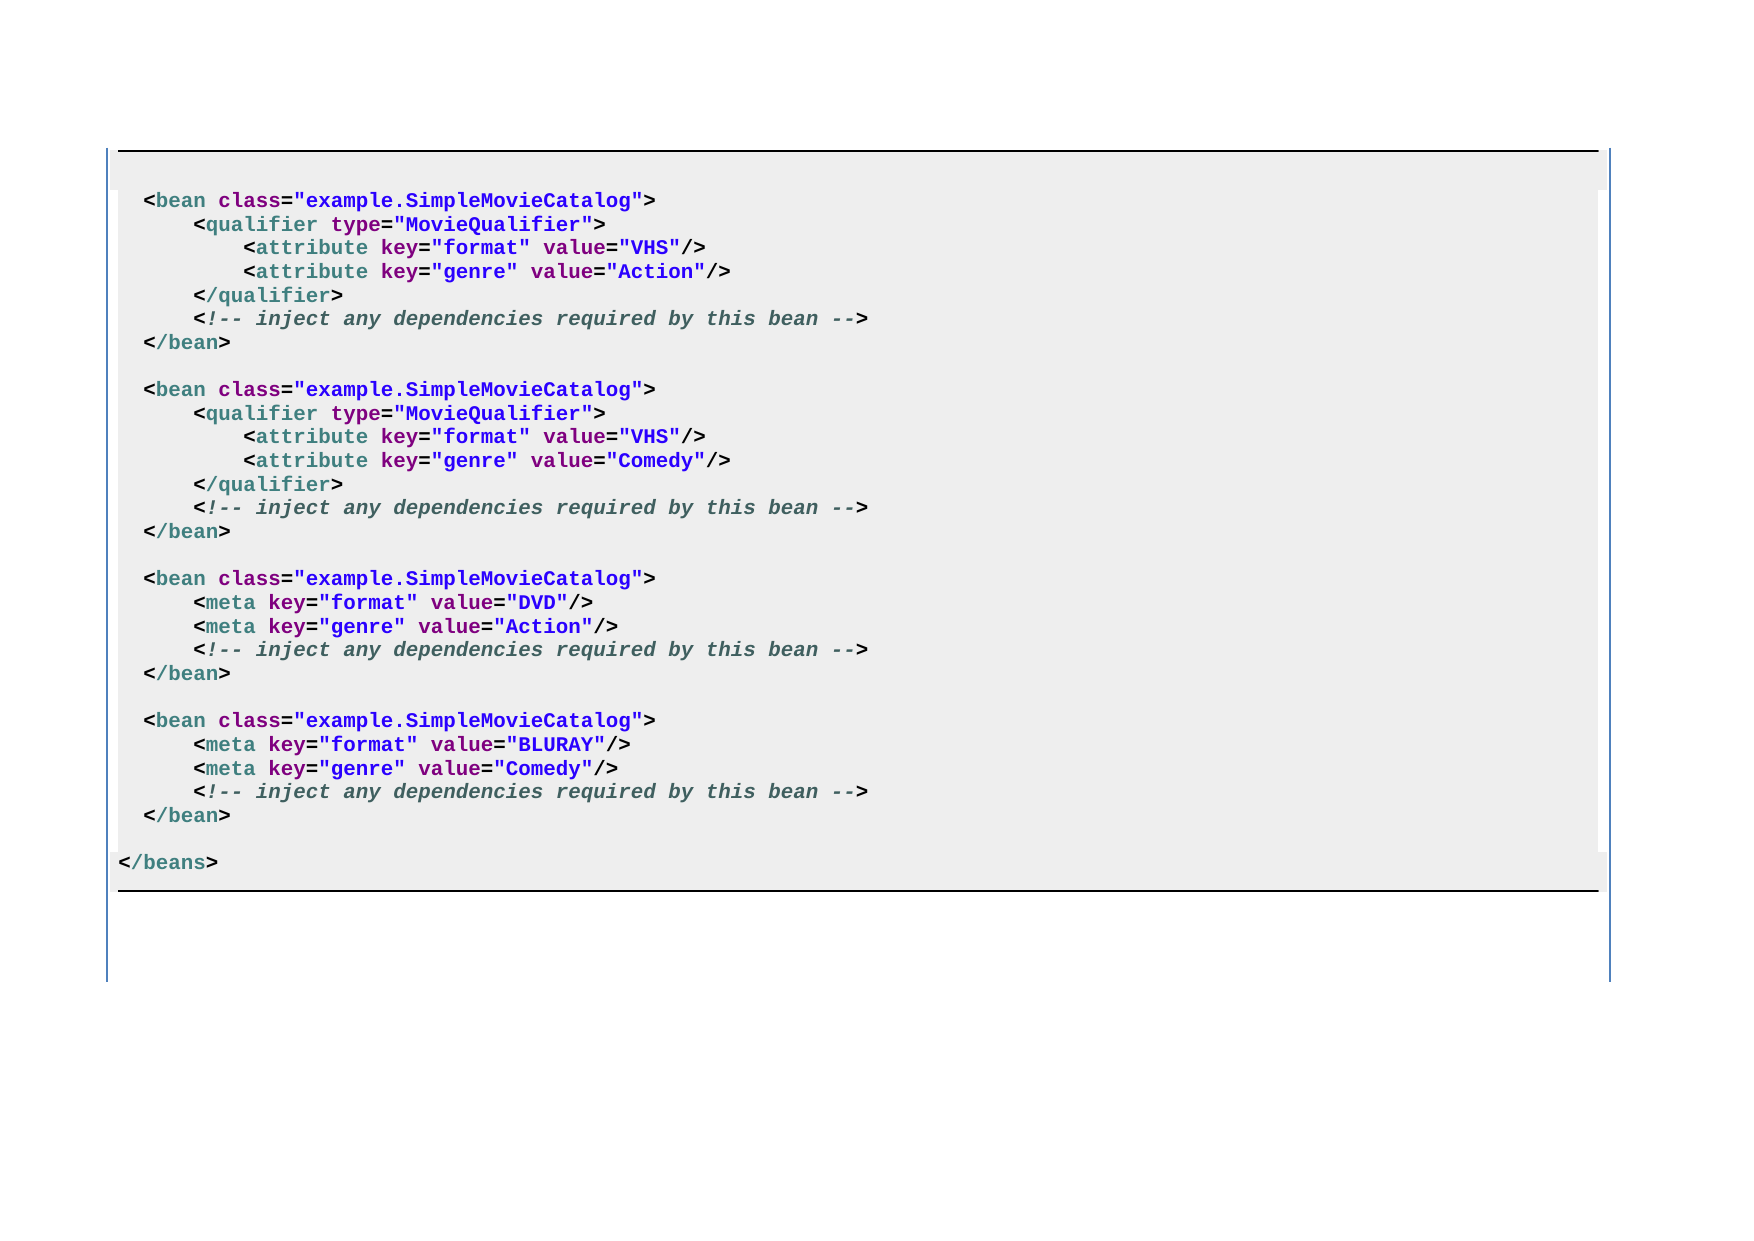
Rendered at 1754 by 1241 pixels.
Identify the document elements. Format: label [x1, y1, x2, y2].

table_cell [108, 148, 1609, 982]
